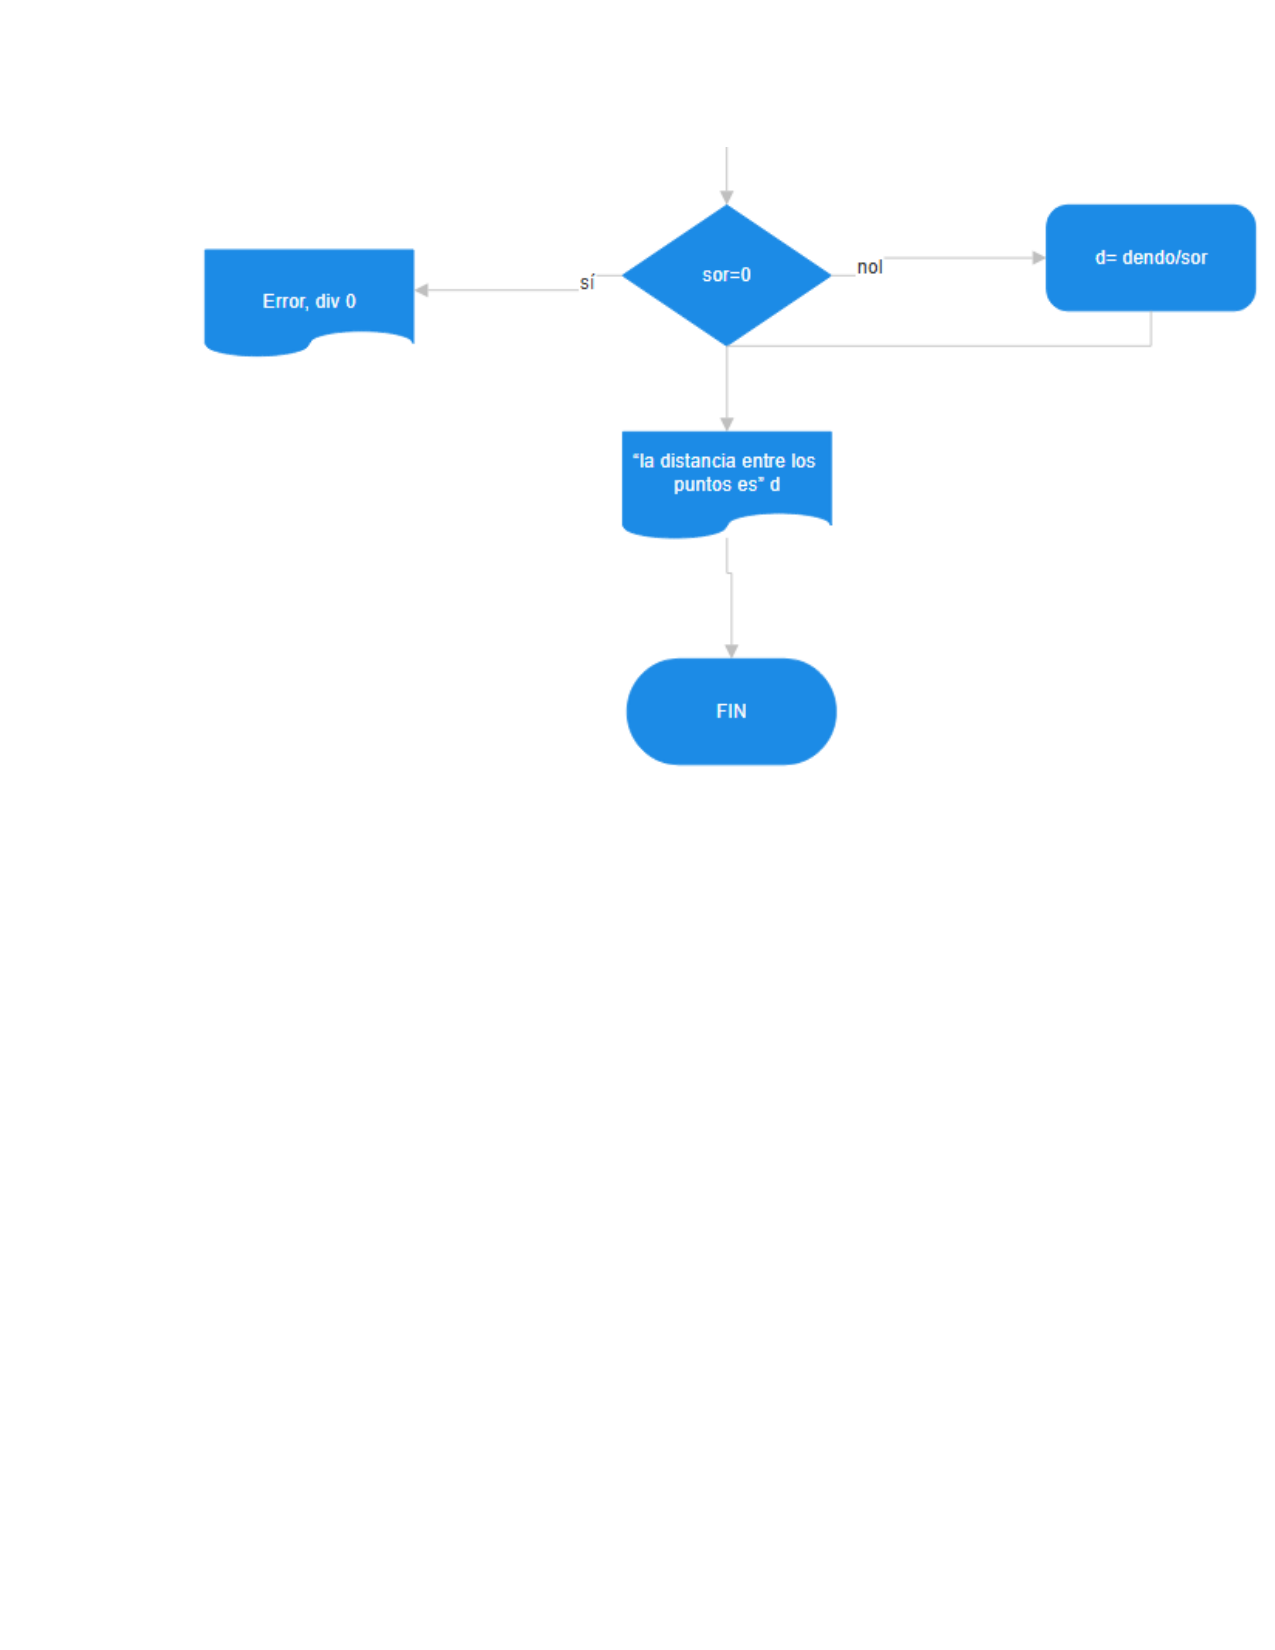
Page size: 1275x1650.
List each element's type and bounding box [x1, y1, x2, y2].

picture [177, 147, 1275, 798]
